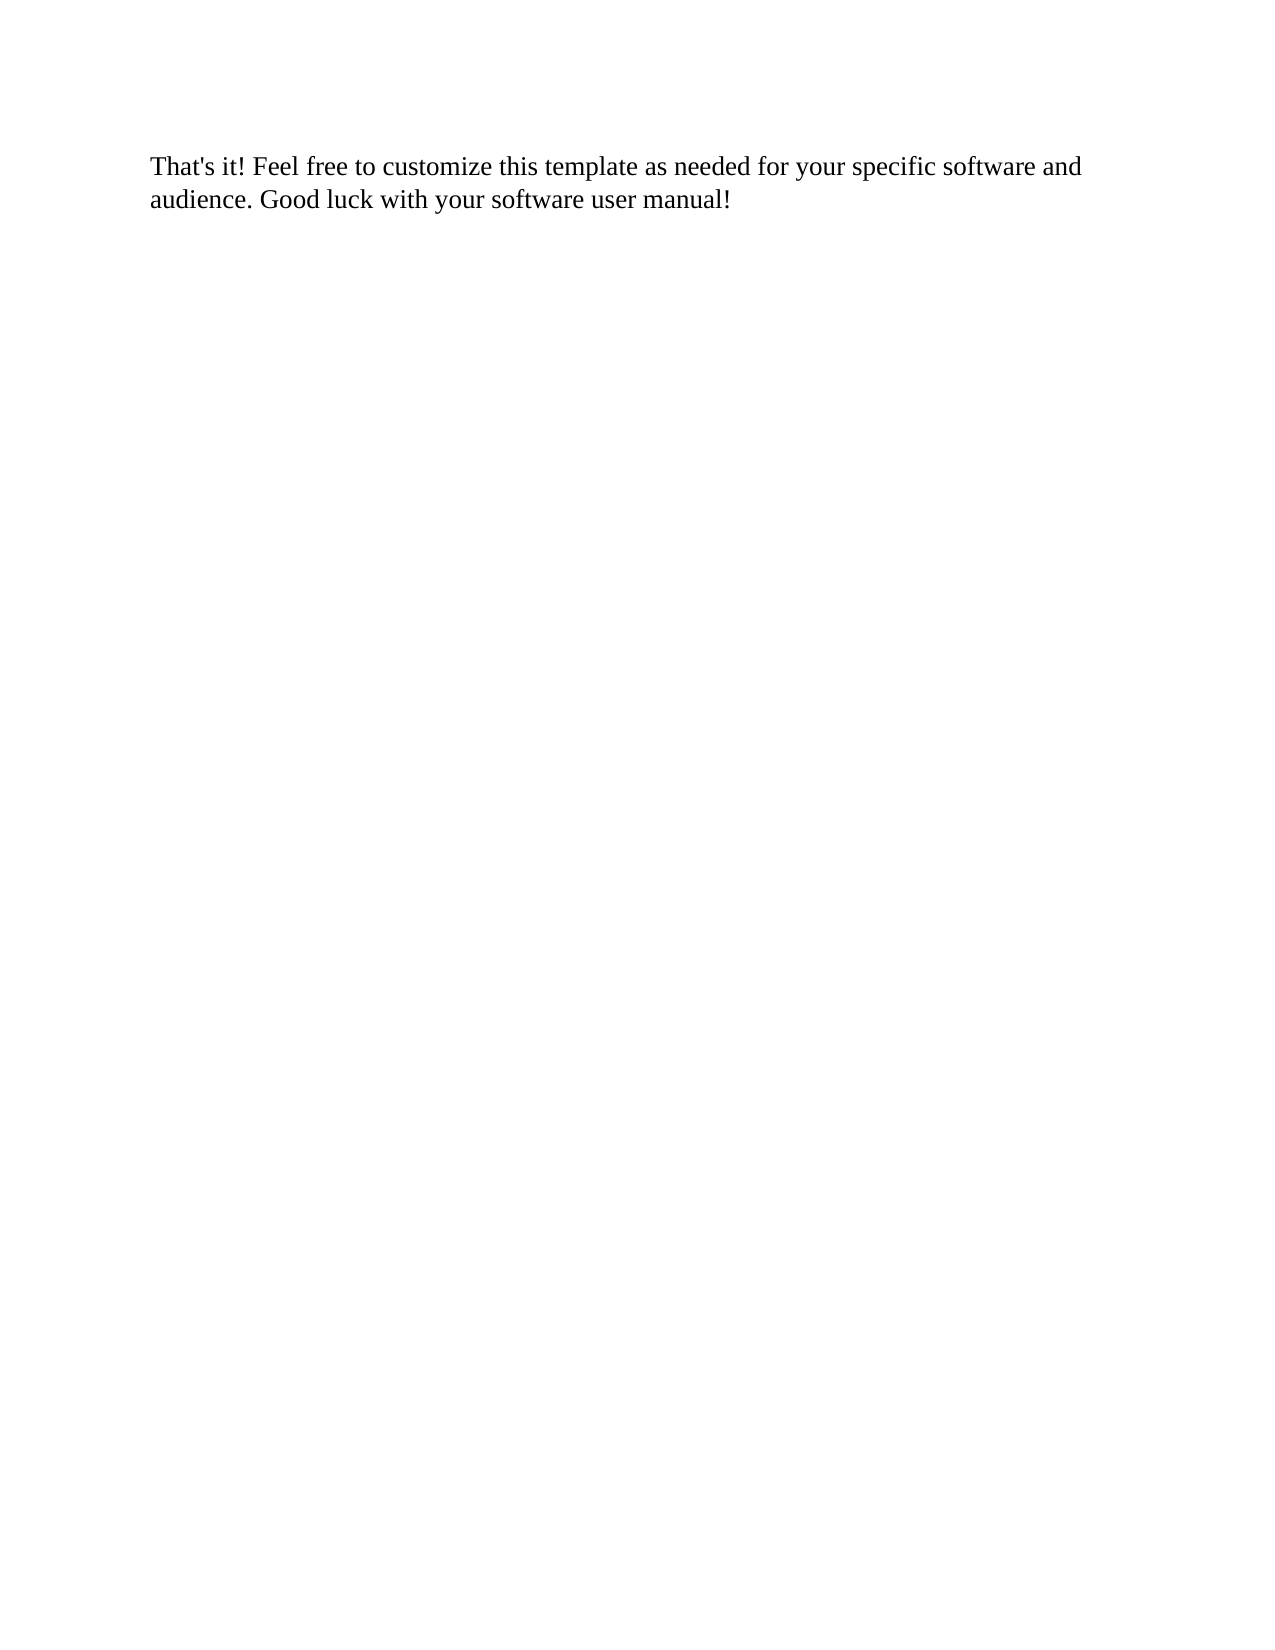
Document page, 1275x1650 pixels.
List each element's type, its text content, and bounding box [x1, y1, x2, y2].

text That's it! Feel free to customize this template as needed for your specific software and audience. Good luck with your software user manual! [150, 150, 1125, 214]
